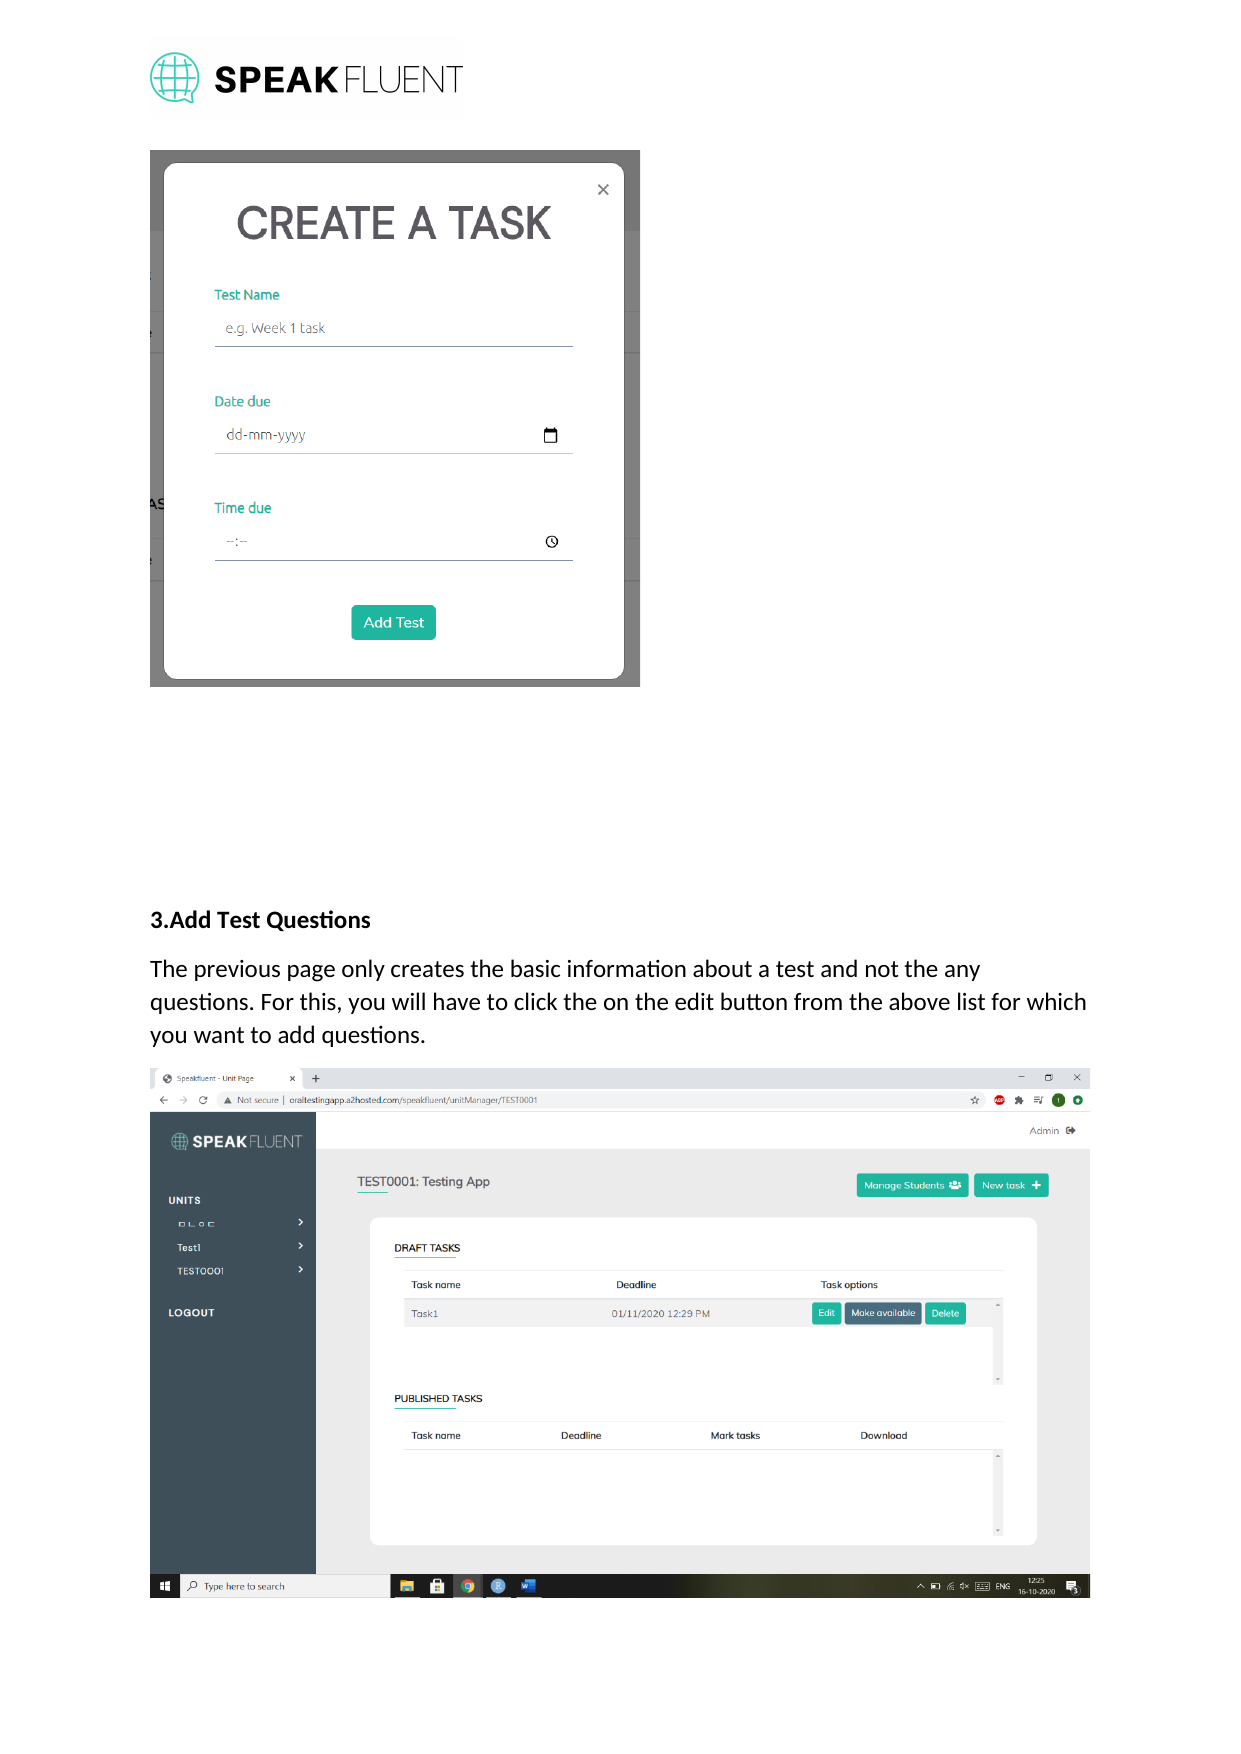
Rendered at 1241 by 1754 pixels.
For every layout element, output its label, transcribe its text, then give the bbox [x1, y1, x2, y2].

picture [150, 150, 640, 687]
picture [150, 1068, 1091, 1598]
picture [150, 35, 463, 118]
text 3.Add Test Questions [150, 904, 1090, 934]
text The previous page only creates the basic information about a test and not the any questions. For this, you will have to click the on the edit button from the above list for which you want to add questions. [150, 953, 1090, 1050]
